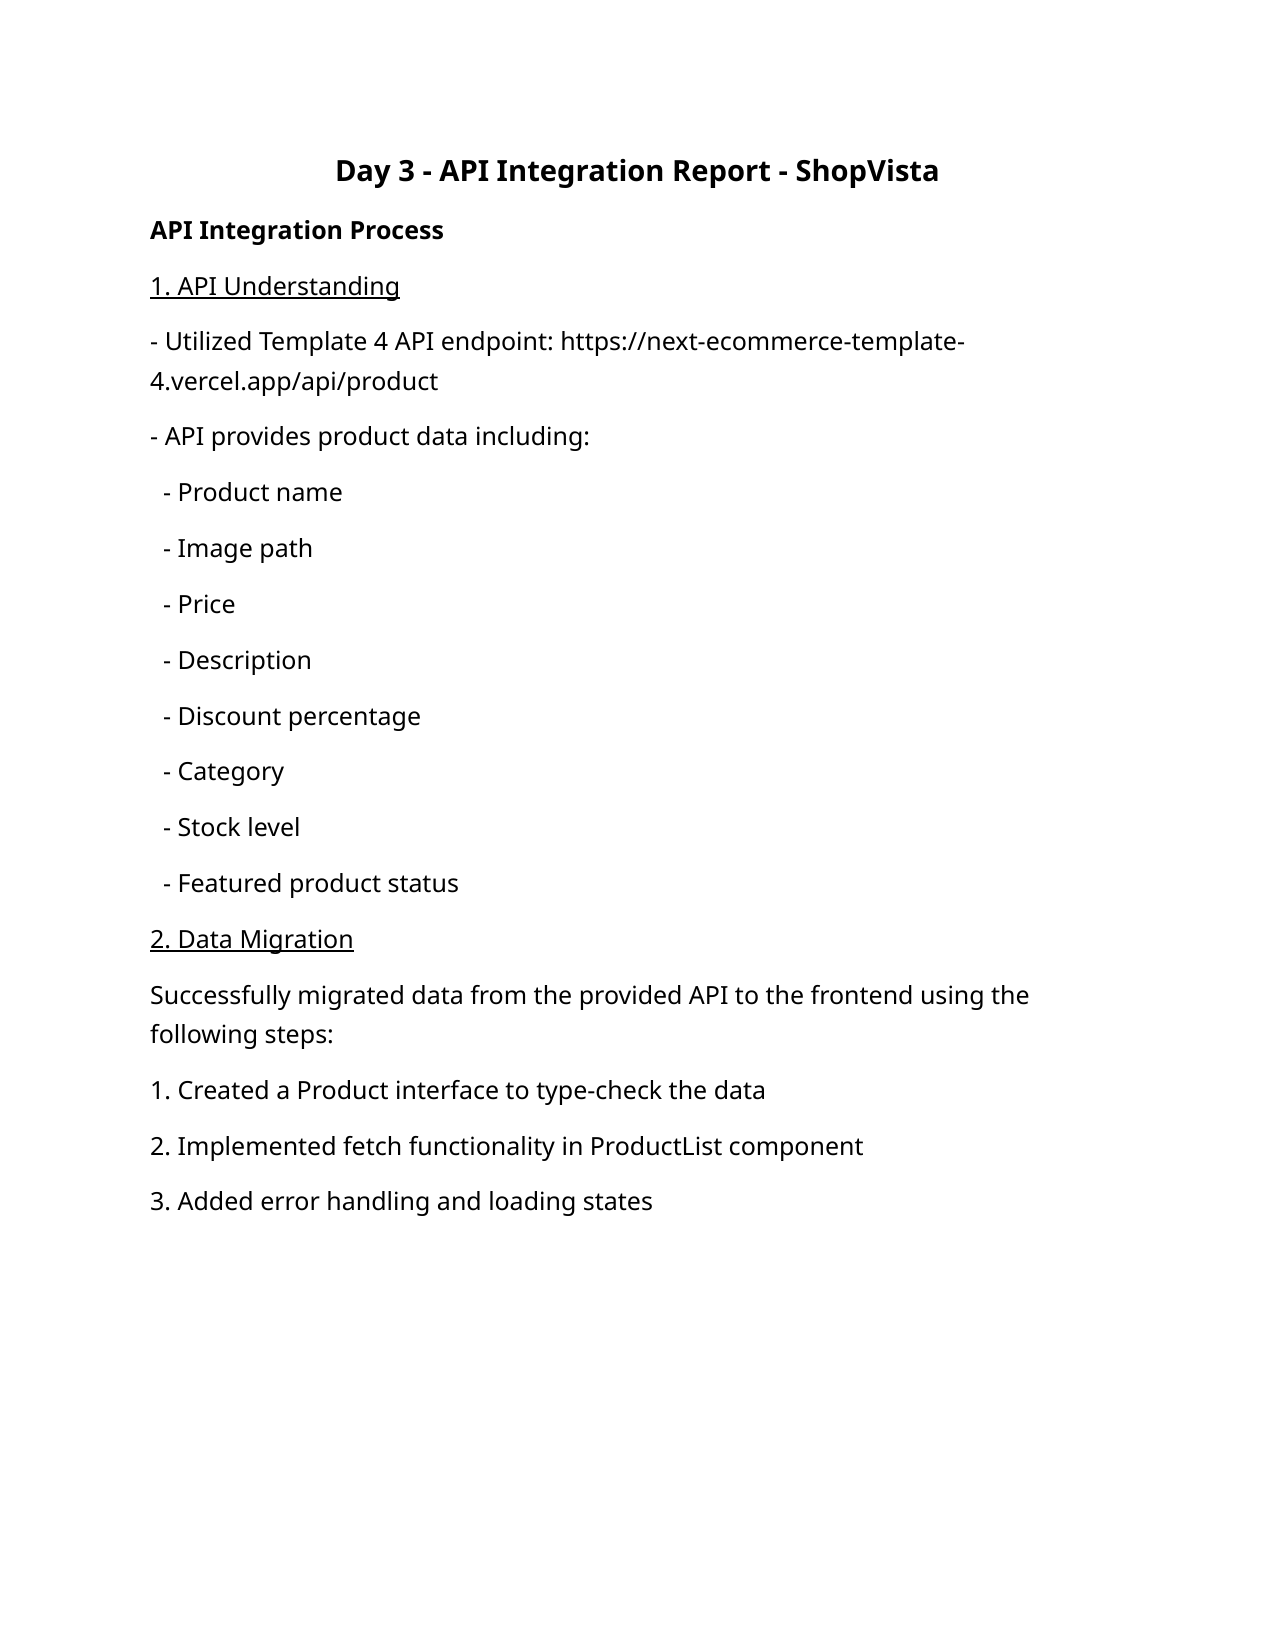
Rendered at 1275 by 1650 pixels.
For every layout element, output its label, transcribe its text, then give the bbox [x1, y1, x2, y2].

text - Description [150, 642, 1125, 676]
text 1. API Understanding [150, 268, 1125, 302]
text - Product name [150, 475, 1125, 509]
text 2. Data Migration [150, 921, 1125, 956]
text - Utilized Template 4 API endpoint: https://next-ecommerce-template-4.vercel.app/api/product [150, 324, 1125, 397]
text - Category [150, 754, 1125, 788]
text - Price [150, 586, 1125, 621]
text - Image path [150, 531, 1125, 565]
text - API provides product data including: [150, 419, 1125, 453]
text - Discount percentage [150, 698, 1125, 732]
text Day 3 - API Integration Report - ShopVista [150, 150, 1125, 190]
text Successfully migrated data from the provided API to the frontend using the following steps: [150, 977, 1125, 1051]
text 3. Added error handling and loading states [150, 1184, 1125, 1218]
text API Integration Process [150, 212, 1125, 246]
text 1. Created a Product interface to type-check the data [150, 1072, 1125, 1106]
text - Featured product status [150, 866, 1125, 900]
text - Stock level [150, 810, 1125, 844]
text 2. Implemented fetch functionality in ProductList component [150, 1128, 1125, 1162]
